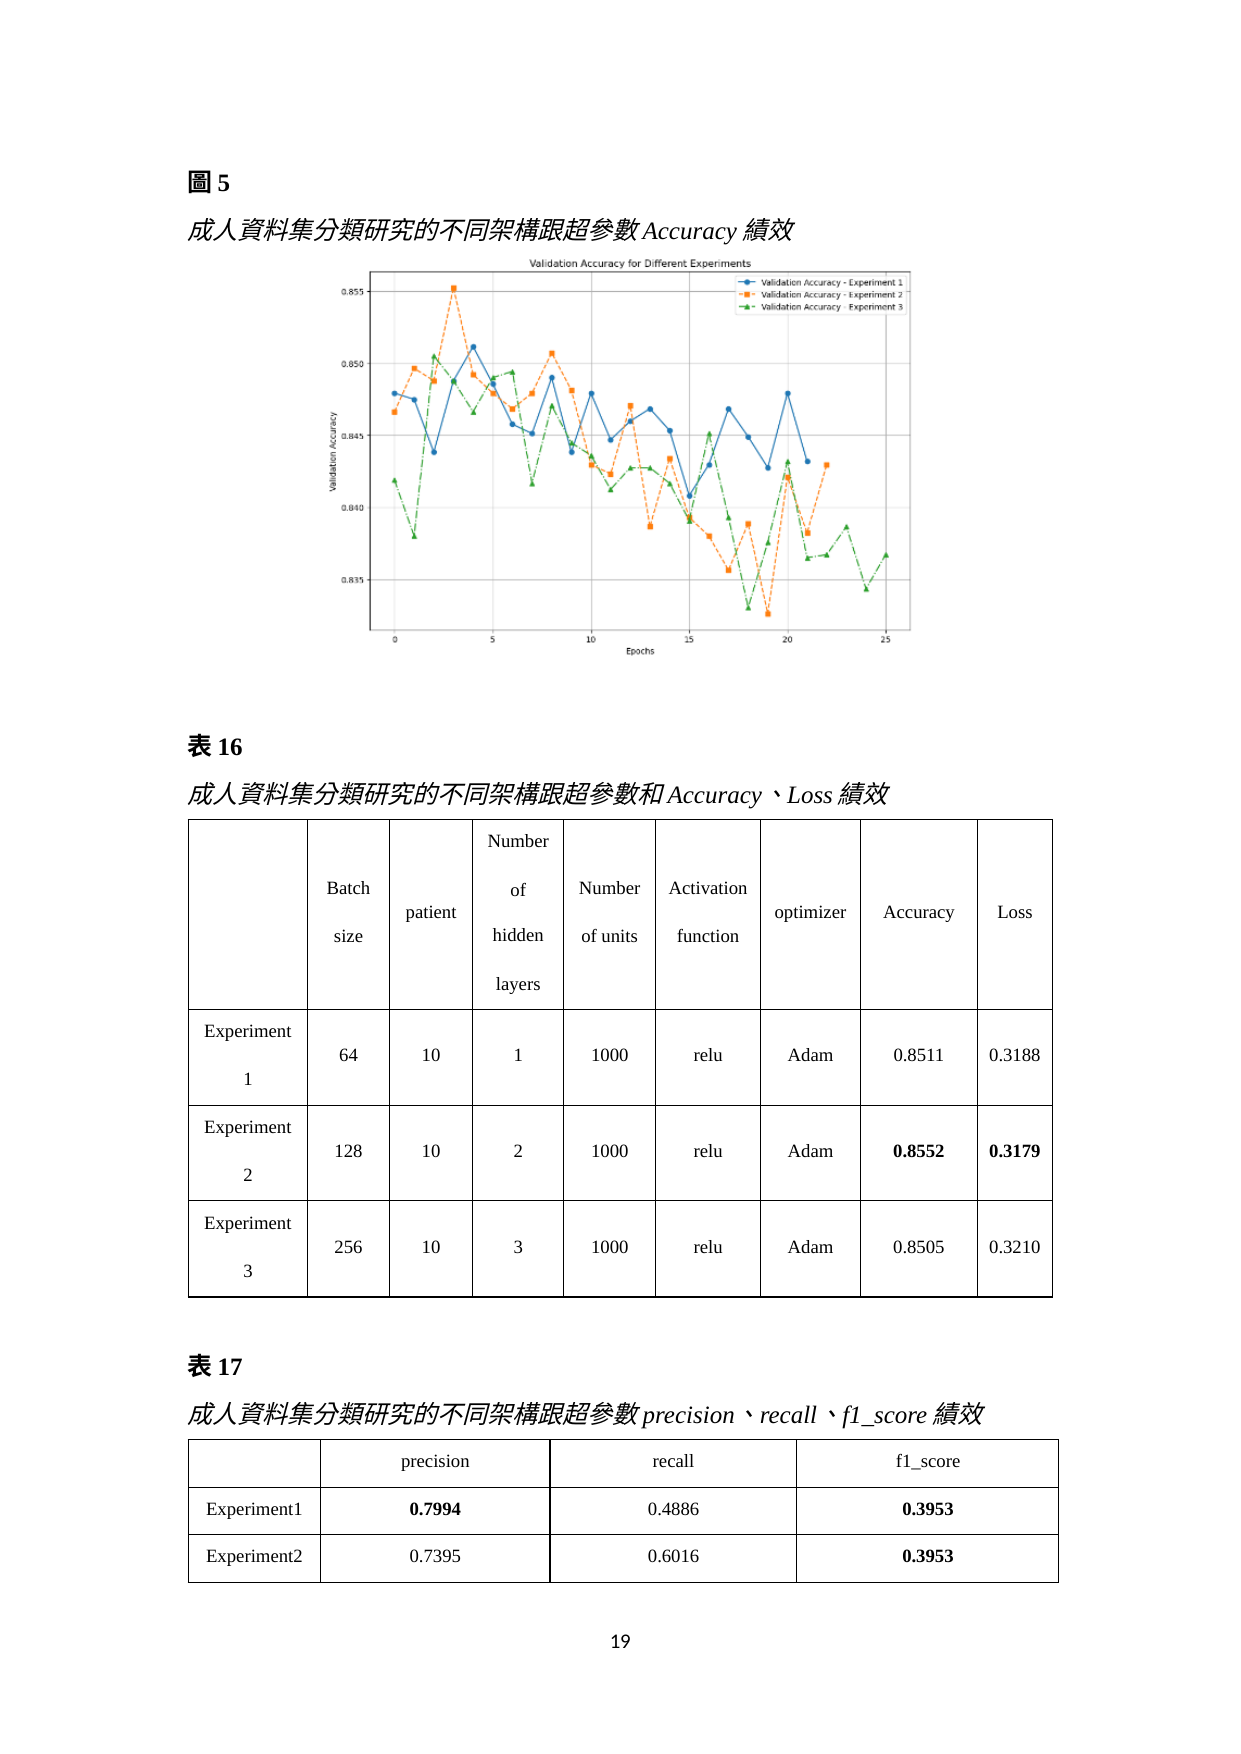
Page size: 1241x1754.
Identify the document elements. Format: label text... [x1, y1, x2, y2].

table_cell Experiment2 [189, 1106, 307, 1200]
table_header Accuracy [861, 820, 977, 1008]
table_cell relu [656, 1010, 760, 1104]
table_cell 10 [390, 1010, 472, 1104]
table_header Number of hidden layers [473, 820, 563, 1008]
table_cell 128 [308, 1106, 389, 1200]
table_header Batch size [308, 820, 389, 1008]
table_cell relu [656, 1106, 760, 1200]
table_cell 0.8511 [861, 1010, 977, 1104]
text 成人資料集分類研究的不同架構跟超參數precision、recall、f1_score績效 [187, 1391, 1053, 1434]
table_cell relu [656, 1201, 760, 1296]
table_cell Experiment1 [189, 1010, 307, 1104]
table_cell Experiment3 [189, 1201, 307, 1296]
table_cell 0.3210 [978, 1201, 1052, 1296]
table_cell 3 [473, 1201, 563, 1296]
table_header Number of units [564, 820, 655, 1008]
table_cell 0.3953 [797, 1535, 1058, 1582]
table_header recall [551, 1440, 796, 1487]
table_header f1_score [797, 1440, 1058, 1487]
table_cell Experiment2 [189, 1535, 320, 1582]
table_cell 10 [390, 1201, 472, 1296]
table_cell 0.7395 [321, 1535, 549, 1582]
table_header patient [390, 820, 472, 1008]
table_cell 256 [308, 1201, 389, 1296]
text 表17 [187, 1344, 1053, 1386]
table_cell 1000 [564, 1010, 655, 1104]
table_header optimizer [761, 820, 860, 1008]
table_cell 1000 [564, 1201, 655, 1296]
table_cell 0.4886 [551, 1488, 796, 1534]
table_cell 0.7994 [321, 1488, 549, 1534]
table_header precision [321, 1440, 549, 1487]
text 表16 [187, 723, 1053, 766]
table_cell 0.3188 [978, 1010, 1052, 1104]
table_header [189, 1440, 320, 1487]
text 圖5 [187, 160, 1053, 202]
table_cell 1 [473, 1010, 563, 1104]
table_cell Adam [761, 1010, 860, 1104]
table_header [189, 820, 307, 1008]
table_cell 64 [308, 1010, 389, 1104]
table_cell 10 [390, 1106, 472, 1200]
text 成人資料集分類研究的不同架構跟超參數Accuracy績效 [187, 207, 1053, 249]
table_header Activation function [656, 820, 760, 1008]
table_cell 0.6016 [551, 1535, 796, 1582]
table_cell 0.3179 [978, 1106, 1052, 1200]
table_header Loss [978, 820, 1052, 1008]
table_cell 0.3953 [797, 1488, 1058, 1534]
table_cell Adam [761, 1106, 860, 1200]
table_cell Experiment1 [189, 1488, 320, 1534]
table_cell 1000 [564, 1106, 655, 1200]
table_cell 0.8552 [861, 1106, 977, 1200]
table_cell 0.8505 [861, 1201, 977, 1296]
table_cell Adam [761, 1201, 860, 1296]
text 成人資料集分類研究的不同架構跟超參數和Accuracy、Loss績效 [187, 771, 1053, 813]
picture [325, 255, 916, 661]
table_cell 2 [473, 1106, 563, 1200]
